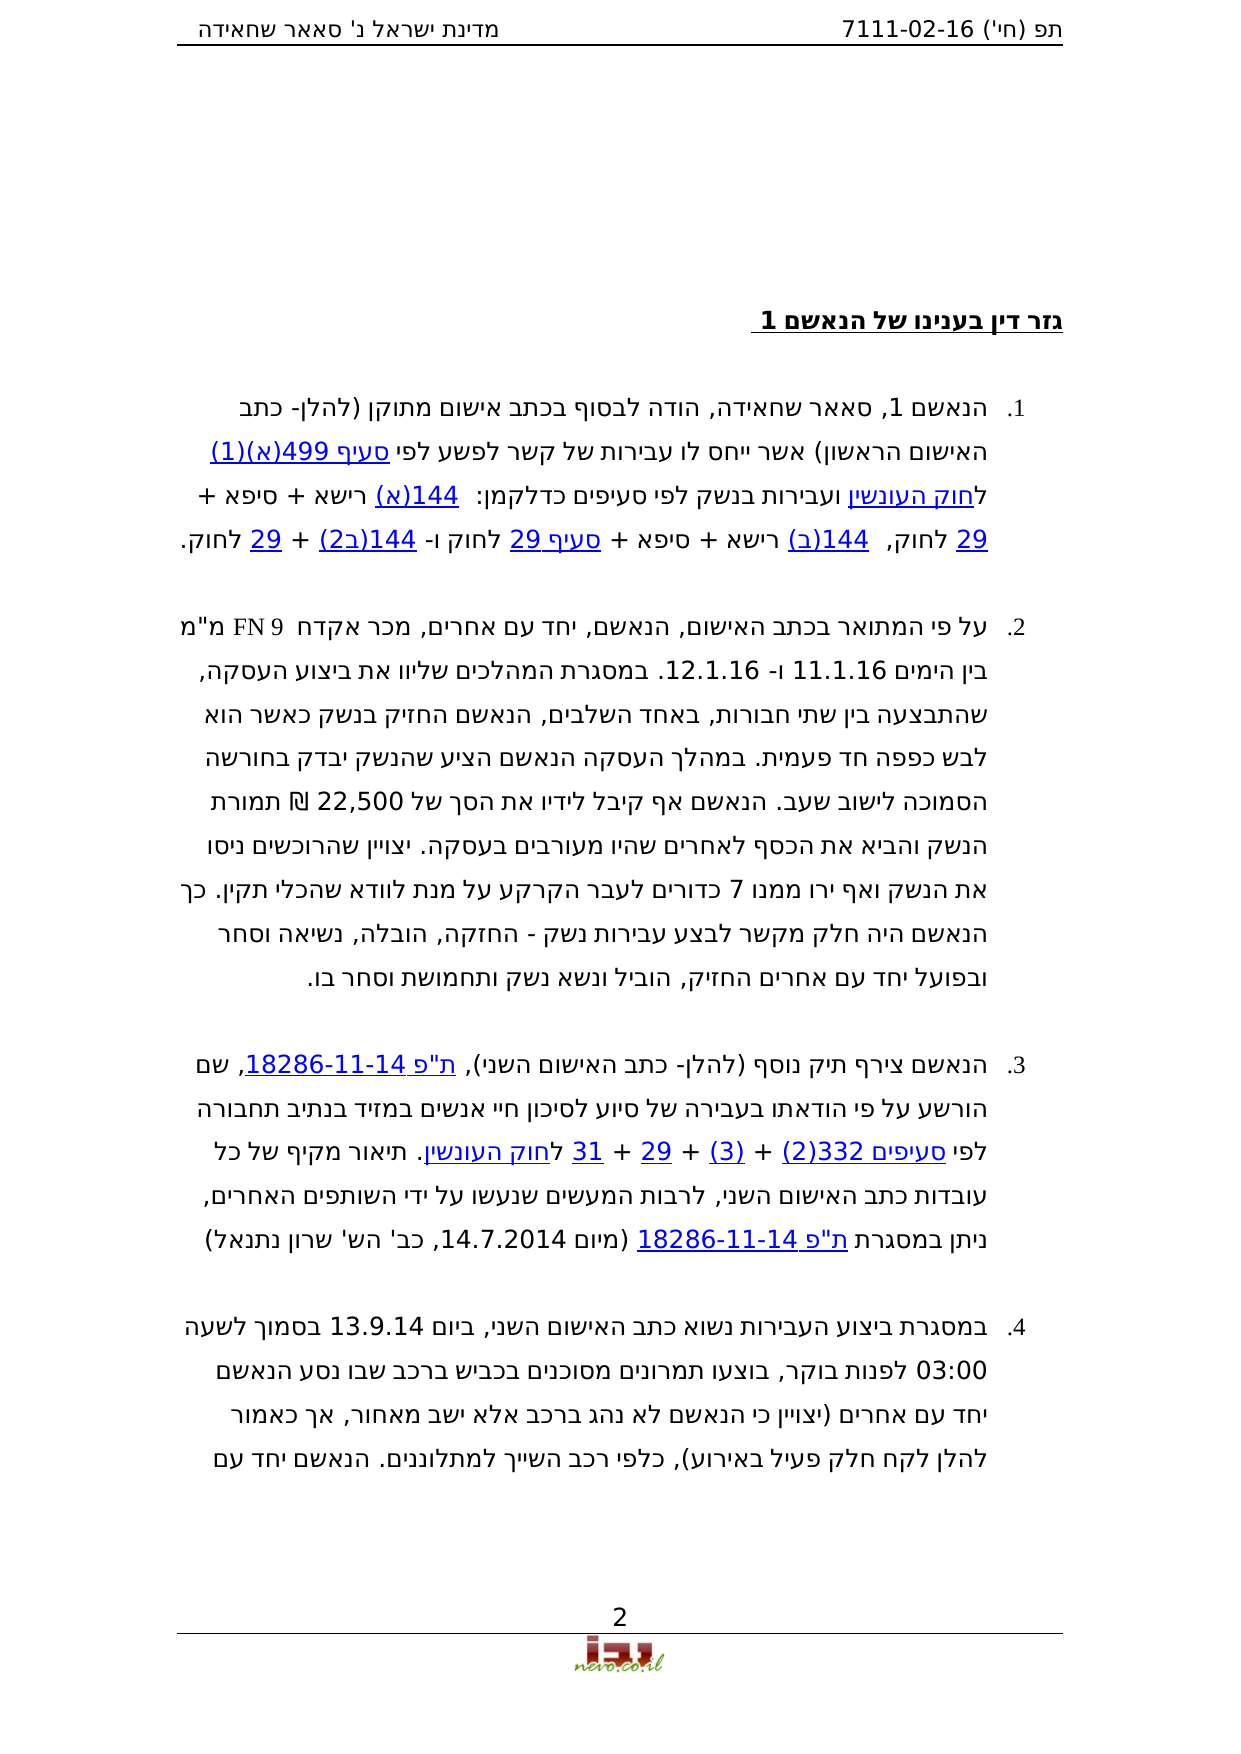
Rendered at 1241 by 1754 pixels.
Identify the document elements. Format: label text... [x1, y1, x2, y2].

list הנאשם 1, סאאר שחאידה, הודה לבסוף בכתב אישום מתוקן (להלן- כתב האישום הראשון) אשר ייחס לו עבירות של קשר לפשע לפי סעיף 499(א)(1) לחוק העונשין ועבירות בנשק לפי סעיפים כדלקמן: 144(א) רישא + סיפא + 29 לחוק, 144(ב) רישא + סיפא + סעיף 29 לחוק ו- 144(ב2) + 29 לחוק. [177, 393, 1026, 554]
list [177, 1312, 1026, 1473]
list על פי המתואר בכתב האישום, הנאשם, יחד עם אחרים, מכר אקדח FN 9 מ"מ בין הימים 11.1.16 ו- 12.1.16. במסגרת המהלכים שליוו את ביצוע העסקה, שהתבצעה בין שתי חבורות, באחד השלבים, הנאשם החזיק בנשק כאשר הוא לבש כפפה חד פעמית. במהלך העסקה הנאשם הציע שהנשק יבדק בחורשה הסמוכה לישוב שעב. הנאשם אף קיבל לידיו את הסך של 22,500 ₪ תמורת הנשק והביא את הכסף לאחרים שהיו מעורבים בעסקה. יצויין שהרוכשים ניסו את הנשק ואף ירו ממנו 7 כדורים לעבר הקרקע על מנת לוודא שהכלי תקין. כך הנאשם היה חלק מקשר לבצע עבירות נשק - החזקה, הובלה, נשיאה וסחר ובפועל יחד עם אחרים החזיק, הוביל ונשא נשק ותחמושת וסחר בו. [177, 612, 1026, 992]
list הנאשם צירף תיק נוסף (להלן- כתב האישום השני), ת"פ 18286-11-14, שם הורשע על פי הודאתו בעבירה של סיוע לסיכון חיי אנשים במזיד בנתיב תחבורה לפי סעיפים 332(2) + (3) + 29 + 31 לחוק העונשין. תיאור מקיף של כל עובדות כתב האישום השני, לרבות המעשים שנעשו על ידי השותפים האחרים, ניתן במסגרת ת"פ 18286-11-14 (מיום 14.7.2014, כב' הש' שרון נתנאל) [177, 1050, 1026, 1254]
text גזר דין בענינו של הנאשם 1 [177, 307, 1063, 336]
picture [574, 1635, 666, 1673]
